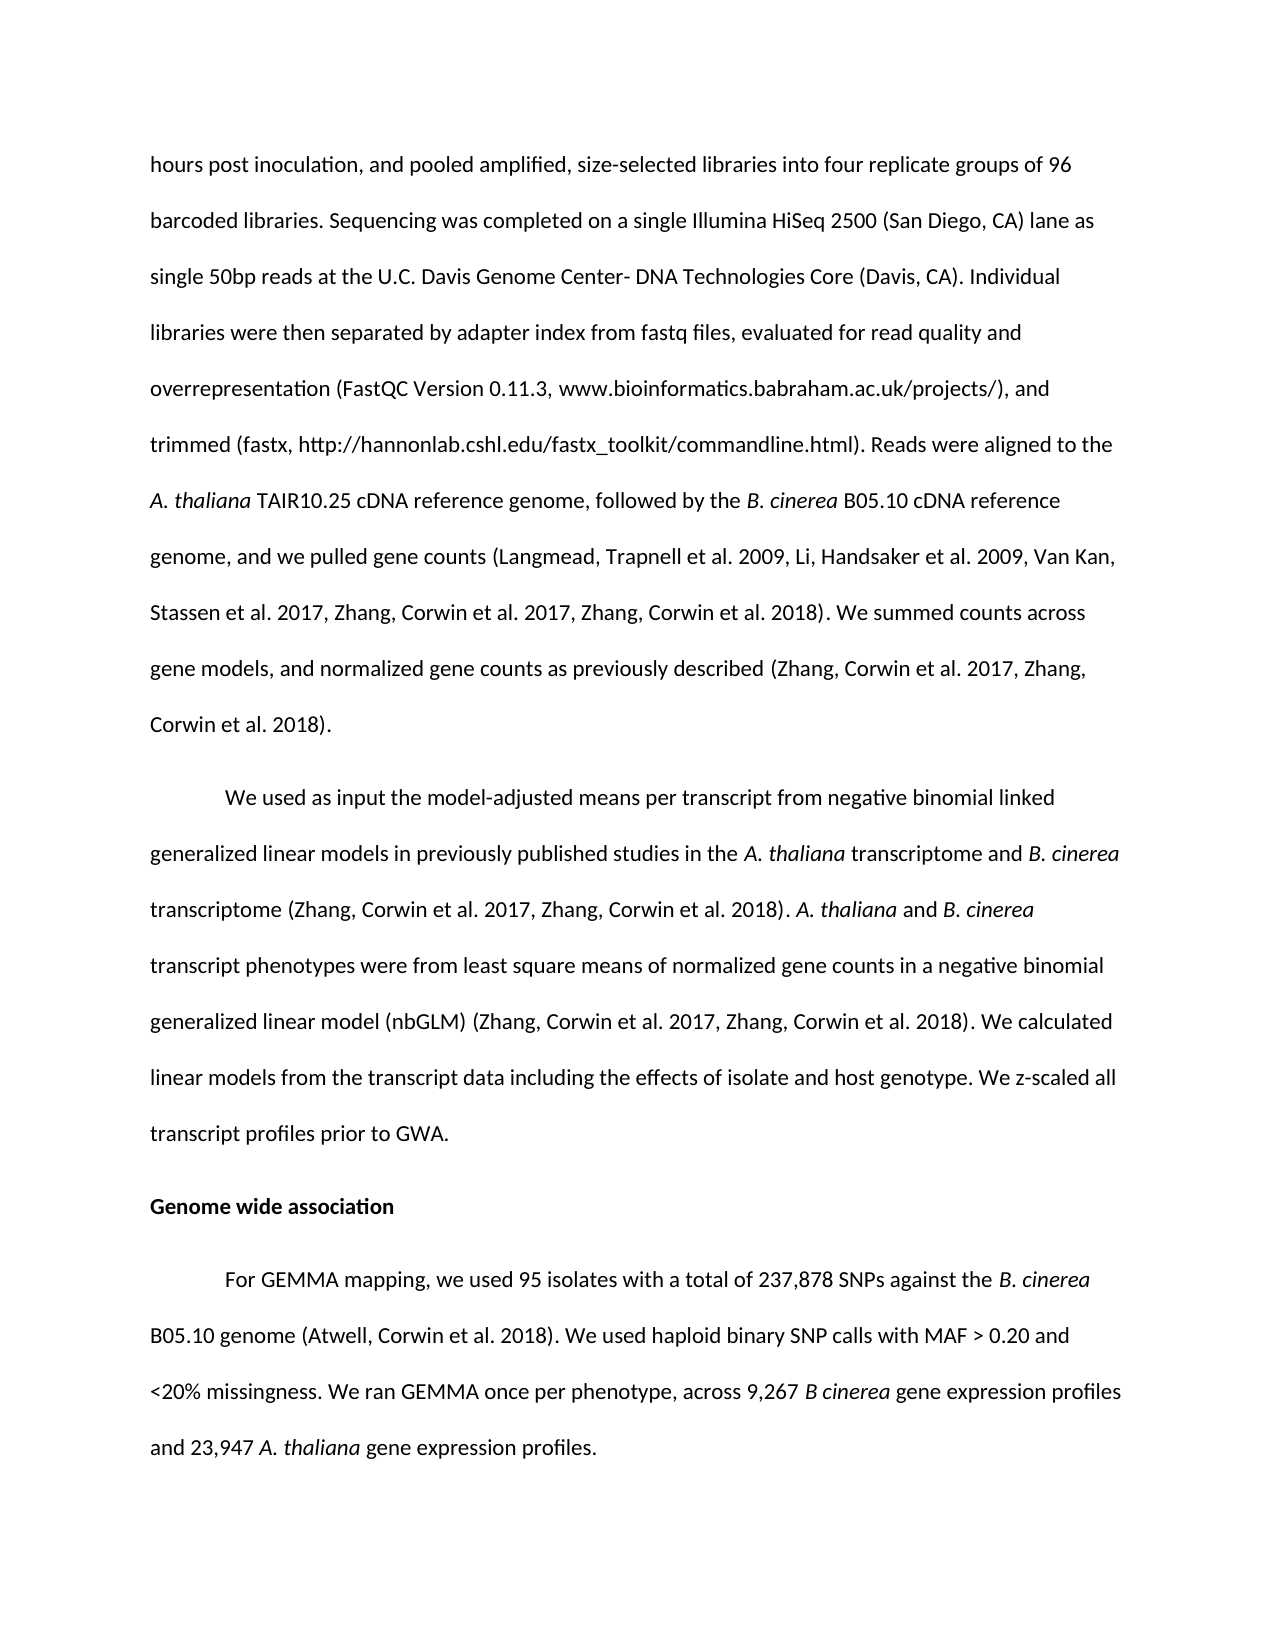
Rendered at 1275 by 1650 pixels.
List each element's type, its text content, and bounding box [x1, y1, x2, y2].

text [150, 150, 1125, 738]
text We used as input the model-adjusted means per transcript from negative binomial linked generalized linear models in previously published studies in the A. thaliana transcriptome and B. cinerea transcriptome (Zhang, Corwin et al. 2017, Zhang, Corwin et al. 2018). A. thaliana and B. cinerea transcript phenotypes were from least square means of normalized gene counts in a negative binomial generalized linear model (nbGLM) (Zhang, Corwin et al. 2017, Zhang, Corwin et al. 2018). We calculated linear models from the transcript data including the effects of isolate and host genotype. We z-scaled all transcript profiles prior to GWA. [150, 783, 1125, 1147]
text For GEMMA mapping, we used 95 isolates with a total of 237,878 SNPs against the B. cinerea B05.10 genome (Atwell, Corwin et al. 2018). We used haploid binary SNP calls with MAF > 0.20 and <20% missingness. We ran GEMMA once per phenotype, across 9,267 B cinerea gene expression profiles and 23,947 A. thaliana gene expression profiles. [150, 1265, 1125, 1461]
text Genome wide association [150, 1192, 1125, 1220]
